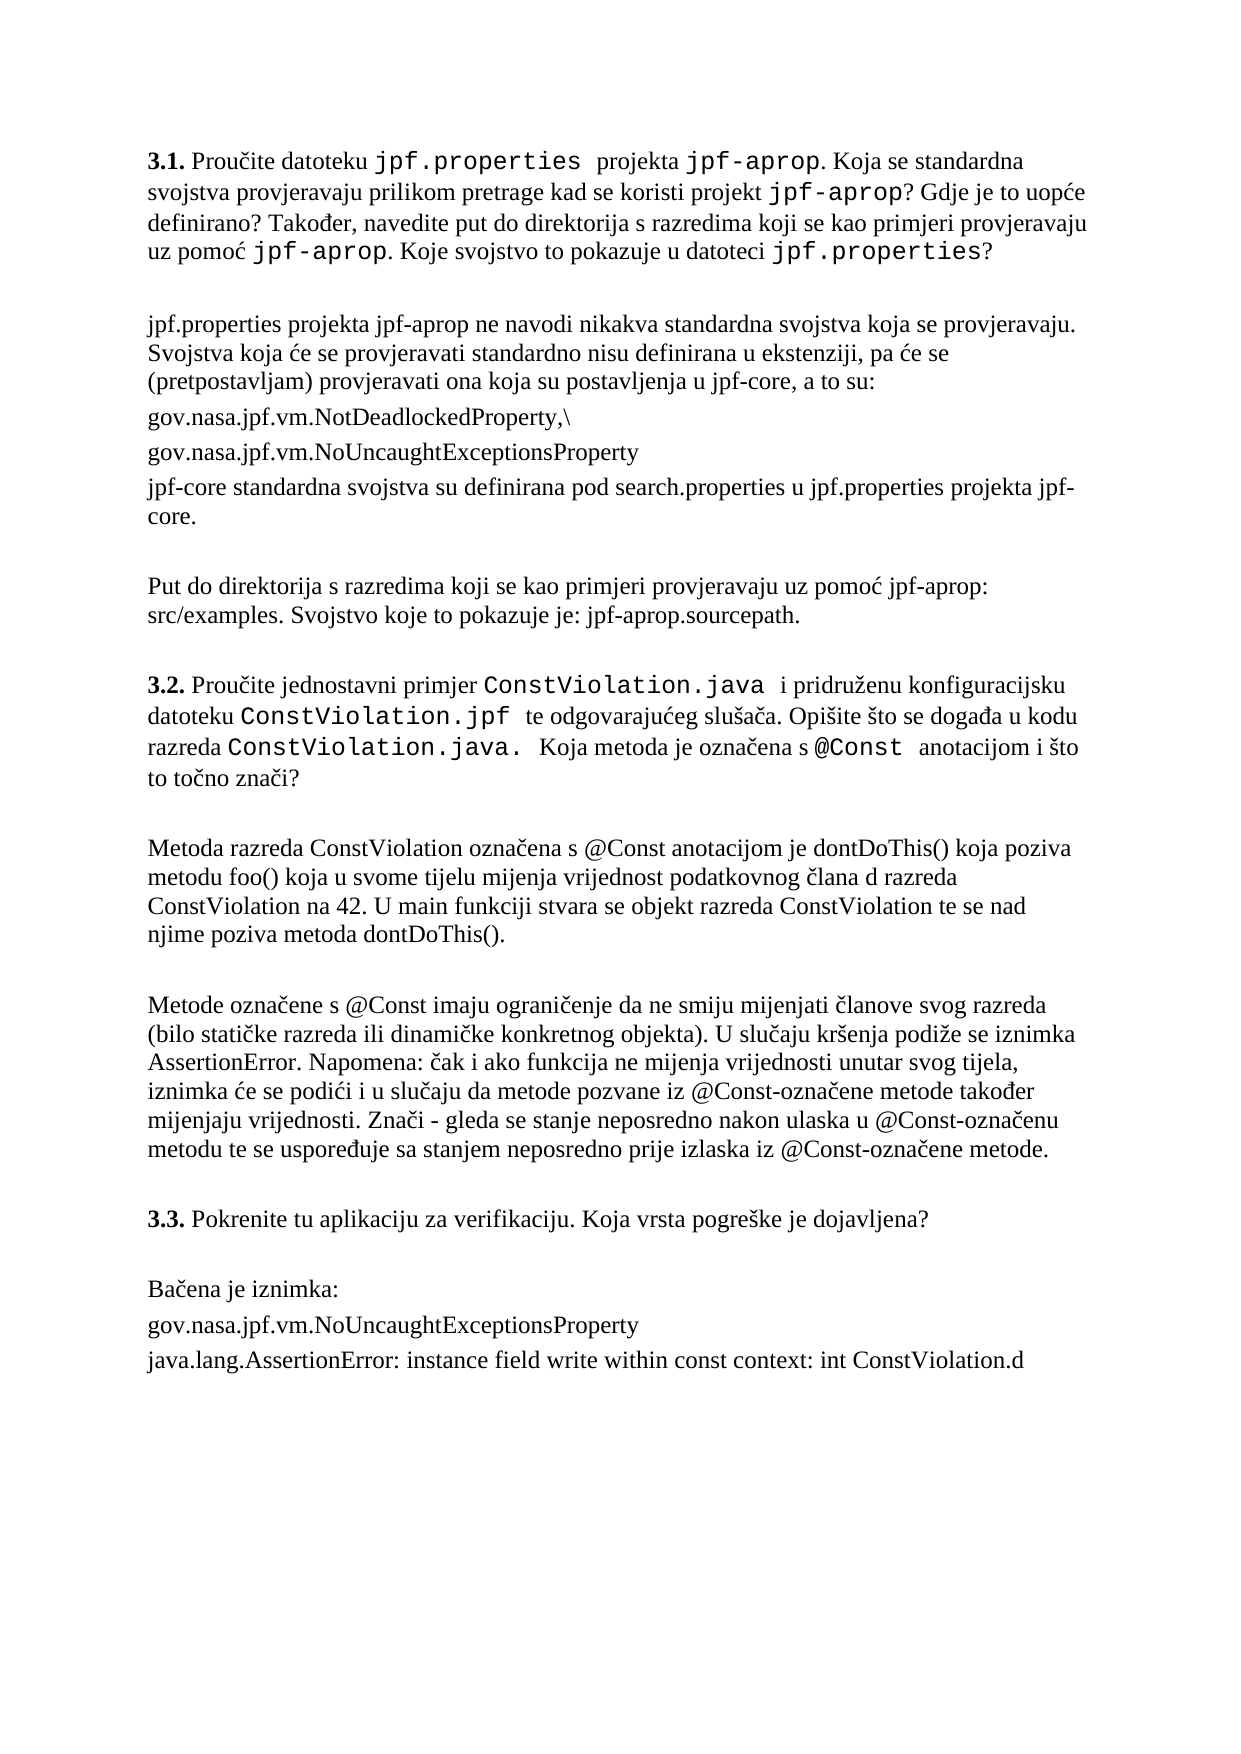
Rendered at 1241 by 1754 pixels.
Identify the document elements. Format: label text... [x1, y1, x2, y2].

text Metode označene s @Const imaju ograničenje da ne smiju mijenjati članove svog razreda (bilo statičke razreda ili dinamičke konkretnog objekta). U slučaju kršenja podiže se iznimka AssertionError. Napomena: čak i ako funkcija ne mijenja vrijednosti unutar svog tijela, iznimka će se podići i u slučaju da metode pozvane iz @Const-označene metode također mijenjaju vrijednosti. Znači - gleda se stanje neposredno nakon ulaska u @Const-označenu metodu te se uspoređuje sa stanjem neposredno prije izlaska iz @Const-označene metode. [147, 990, 1089, 1162]
text gov.nasa.jpf.vm.NotDeadlockedProperty,\ [147, 402, 1089, 430]
text 3.2. Proučite jednostavni primjer ConstViolation.java i pridruženu konfiguracijsku datoteku ConstViolation.jpf te odgovarajućeg slušača. Opišite što se događa u kodu razreda ConstViolation.java. Koja metoda je označena s @Const anotacijom i što to točno znači? [147, 670, 1089, 792]
text jpf.properties projekta jpf-aprop ne navodi nikakva standardna svojstva koja se provjeravaju. Svojstva koja će se provjeravati standardno nisu definirana u ekstenziji, pa će se (pretpostavljam) provjeravati ona koja su postavljenja u jpf-core, a to su: [147, 309, 1089, 395]
text Put do direktorija s razredima koji se kao primjeri provjeravaju uz pomoć jpf-aprop: src/examples. Svojstvo koje to pokazuje je: jpf-aprop.sourcepath. [147, 571, 1089, 629]
text java.lang.AssertionError: instance field write within const context: int ConstViolation.d [147, 1345, 1089, 1374]
text 3.3. Pokrenite tu aplikaciju za verifikaciju. Koja vrsta pogreške je dojavljena? [147, 1204, 1089, 1233]
text Bačena je iznimka: [147, 1274, 1089, 1303]
text gov.nasa.jpf.vm.NoUncaughtExceptionsProperty [147, 1310, 1089, 1338]
text gov.nasa.jpf.vm.NoUncaughtExceptionsProperty [147, 437, 1089, 466]
text jpf-core standardna svojstva su definirana pod search.properties u jpf.properties projekta jpf-core. [147, 472, 1089, 529]
text Metoda razreda ConstViolation označena s @Const anotacijom je dontDoThis() koja poziva metodu foo() koja u svome tijelu mijenja vrijednost podatkovnog člana d razreda ConstViolation na 42. U main funkciji stvara se objekt razreda ConstViolation te se nad njime poziva metoda dontDoThis(). [147, 833, 1089, 948]
text 3.1. Proučite datoteku jpf.properties projekta jpf-aprop. Koja se standardna svojstva provjeravaju prilikom pretrage kad se koristi projekt jpf-aprop? Gdje je to uopće definirano? Također, navedite put do direktorija s razredima koji se kao primjeri provjeravaju uz pomoć jpf-aprop. Koje svojstvo to pokazuje u datoteci jpf.properties? [147, 146, 1089, 267]
